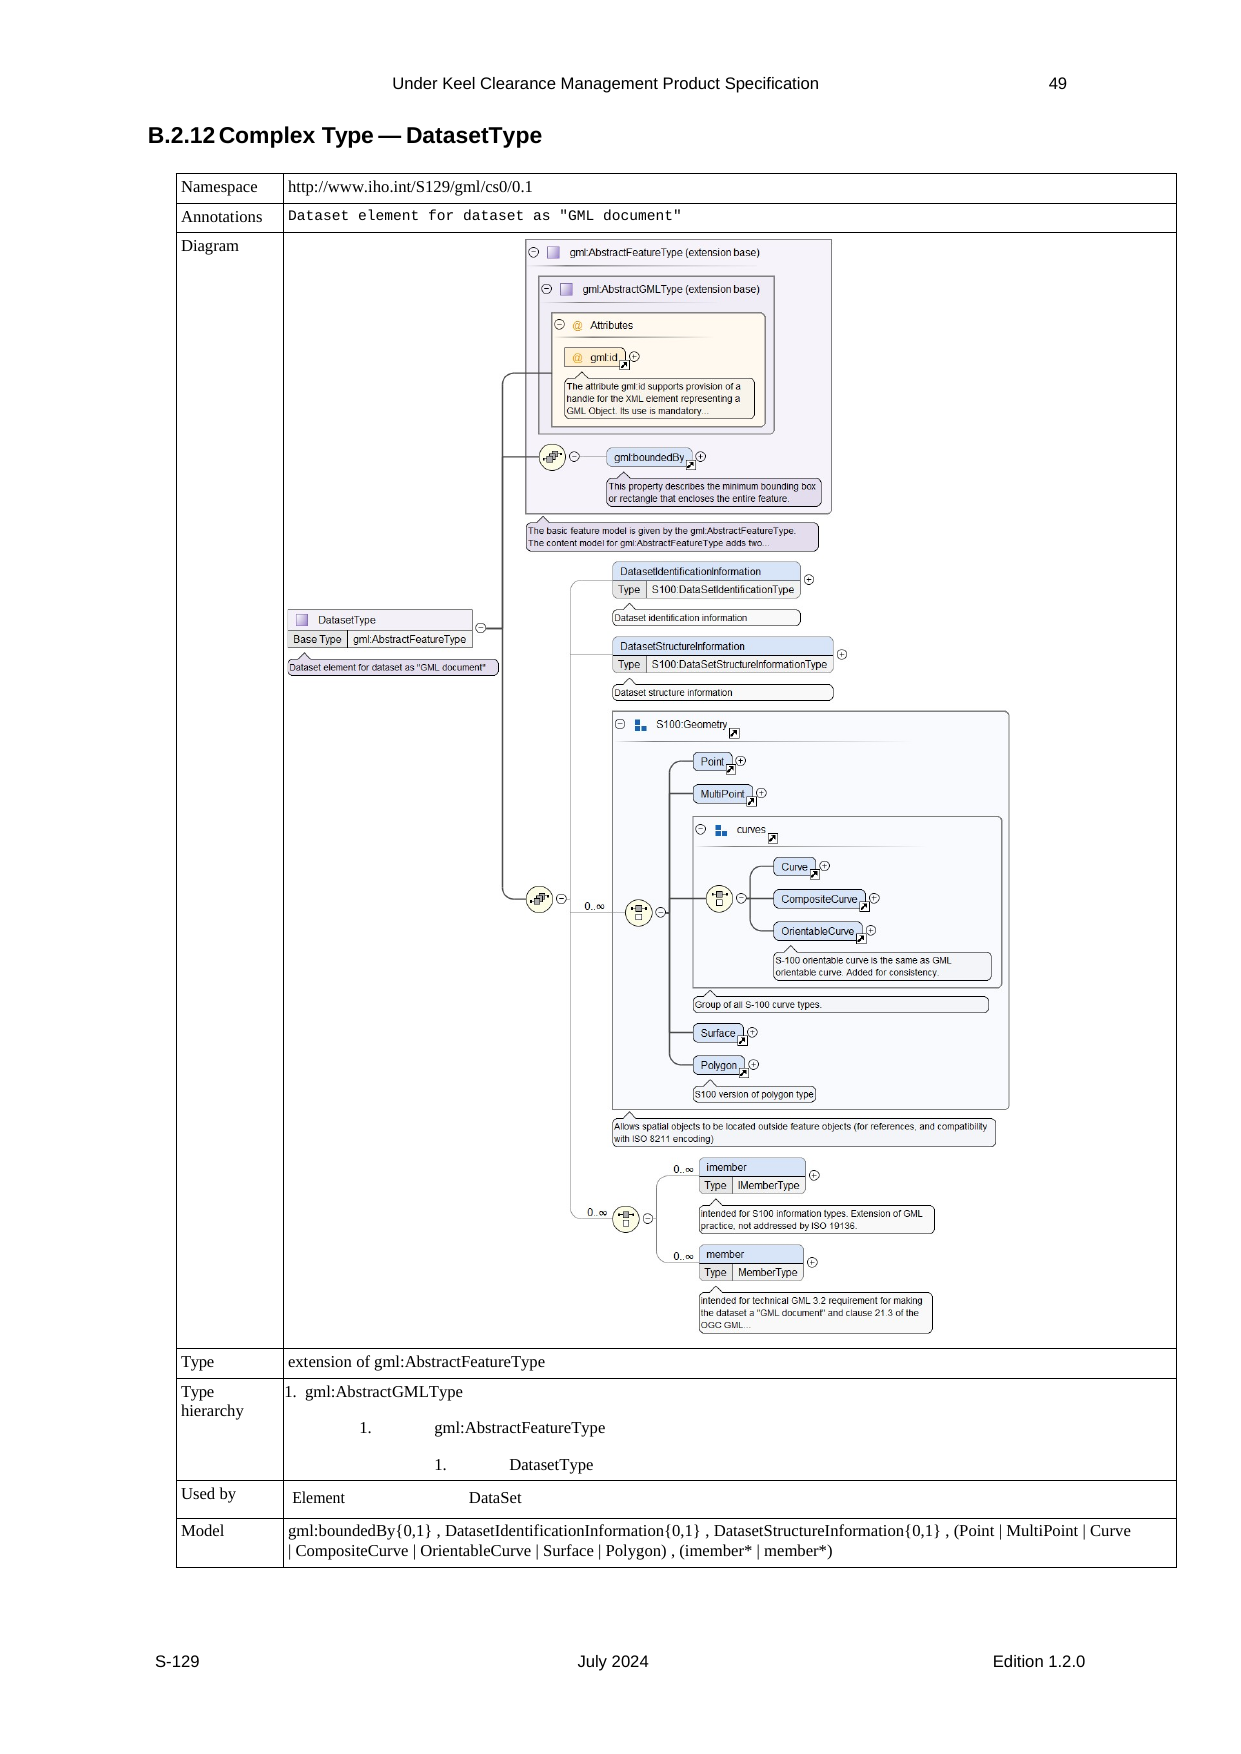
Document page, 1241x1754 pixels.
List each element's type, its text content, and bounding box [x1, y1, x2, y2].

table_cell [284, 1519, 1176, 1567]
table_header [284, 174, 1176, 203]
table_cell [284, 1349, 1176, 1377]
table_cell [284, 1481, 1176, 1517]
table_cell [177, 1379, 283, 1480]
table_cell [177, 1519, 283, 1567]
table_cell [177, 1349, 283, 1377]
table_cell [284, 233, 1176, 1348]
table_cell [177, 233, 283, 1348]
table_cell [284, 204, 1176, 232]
subtitle Complex Type — DatasetType [148, 124, 1092, 148]
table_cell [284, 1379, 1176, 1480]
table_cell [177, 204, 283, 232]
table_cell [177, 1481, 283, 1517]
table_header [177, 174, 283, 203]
picture [287, 239, 1010, 1335]
